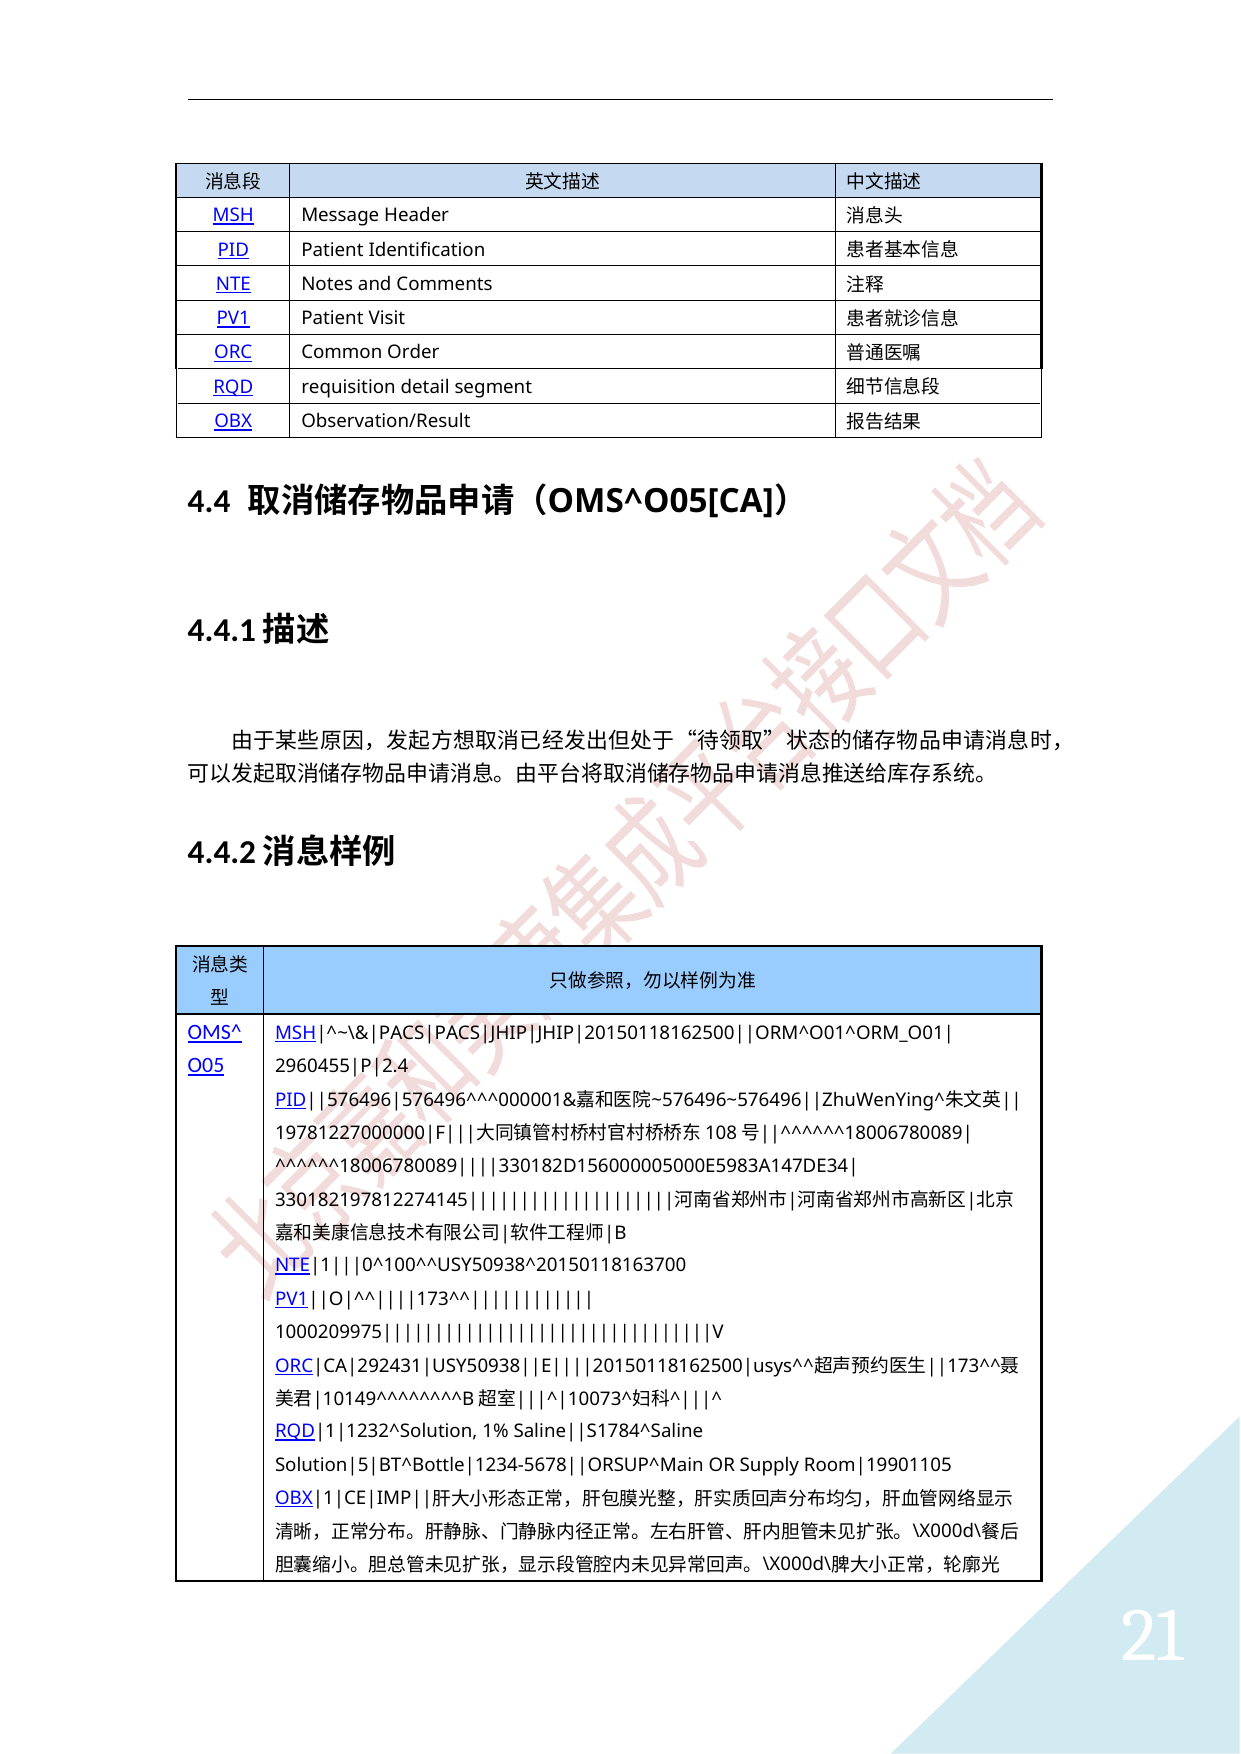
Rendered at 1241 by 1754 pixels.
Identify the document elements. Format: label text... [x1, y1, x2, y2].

table_cell requisition detail segment [290, 369, 835, 402]
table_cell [264, 1015, 1040, 1580]
table_cell 注释 [836, 266, 1040, 299]
table_cell PV1 [177, 301, 289, 334]
table_cell Message Header [290, 198, 835, 231]
table_header 只做参照，勿以样例为准 [264, 947, 1040, 1013]
table_cell 消息段 [177, 164, 289, 197]
table_cell Patient Identification [290, 232, 835, 265]
table_cell 细节信息段 [836, 369, 1041, 402]
table_cell 英文描述 [290, 164, 835, 197]
table_cell RQD [177, 369, 289, 402]
table_cell 患者基本信息 [836, 232, 1040, 265]
table_cell OBX [177, 404, 289, 437]
table_cell 消息头 [836, 198, 1040, 231]
table_cell 中文描述 [836, 164, 1040, 197]
table_cell MSH [177, 198, 289, 231]
table_cell 患者就诊信息 [836, 301, 1040, 334]
table_header 消息类型 [177, 947, 263, 1013]
subtitle 描述 [187, 594, 1053, 660]
subtitle 消息样例 [187, 816, 1053, 882]
table_cell 报告结果 [836, 403, 1041, 437]
table_cell 普通医嘱 [836, 335, 1040, 368]
subtitle 取消储存物品申请（OMS^O05[CA]） [187, 465, 1053, 531]
table_cell OMS^O05 [177, 1015, 263, 1580]
table_cell Common Order [290, 335, 835, 368]
table_cell NTE [177, 266, 289, 299]
table_cell Notes and Comments [290, 266, 835, 299]
table_cell Patient Visit [290, 301, 835, 334]
table_cell Observation/Result [290, 404, 835, 437]
text 由于某些原因，发起方想取消已经发出但处于“待领取”状态的储存物品申请消息时，可以发起取消储存物品申请消息。由平台将取消储存物品申请消息推送给库存系统。 [187, 722, 1053, 789]
table_cell PID [177, 232, 289, 265]
table_cell ORC [177, 335, 289, 368]
